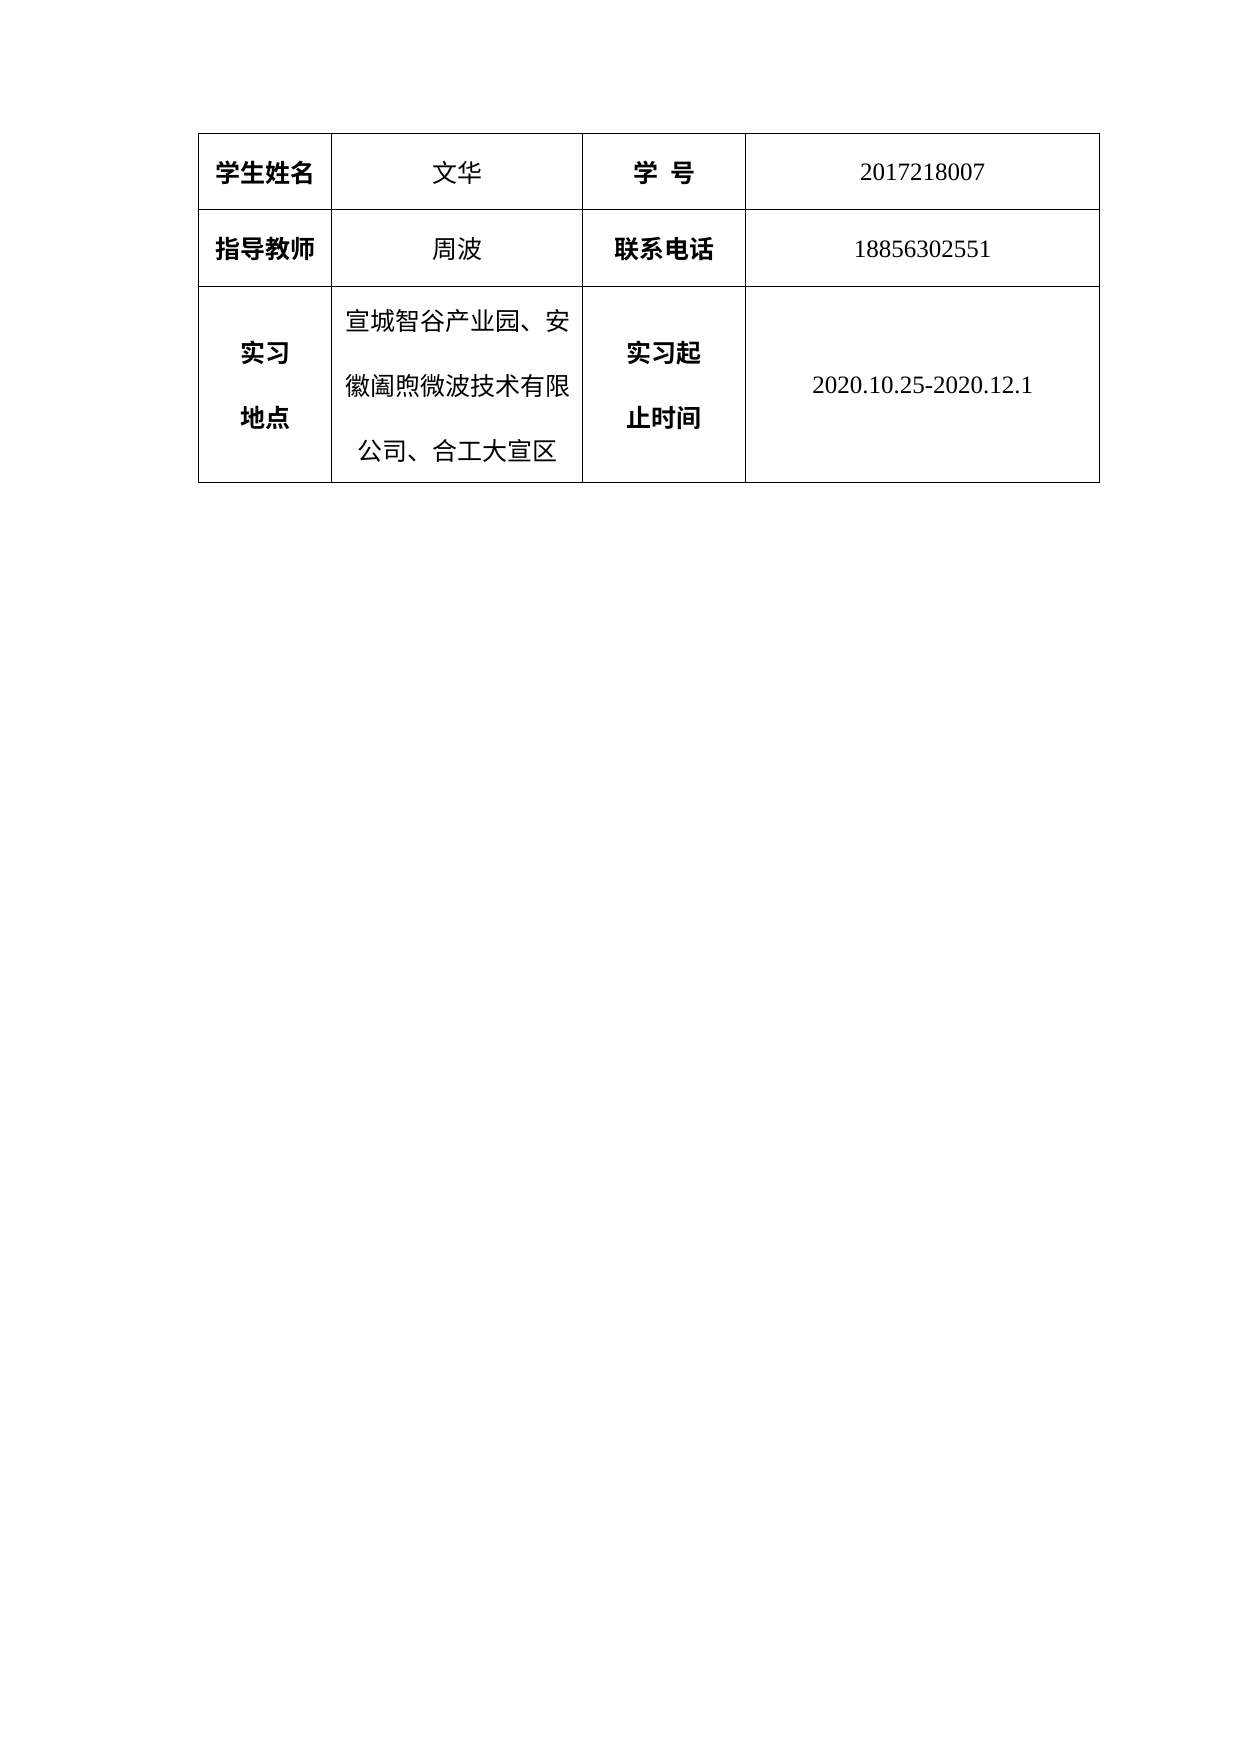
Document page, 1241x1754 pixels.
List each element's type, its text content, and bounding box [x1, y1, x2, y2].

table_cell 宣城智谷产业园、安徽阖煦微波技术有限公司、合工大宣区 [332, 287, 582, 482]
table_cell 实习 地点 [199, 287, 331, 482]
table_cell 指导教师 [199, 210, 331, 286]
table_cell 联系电话 [583, 210, 745, 286]
table_header 学生姓名 [199, 134, 331, 209]
table_header 2017218007 [746, 134, 1099, 209]
table_header 文华 [332, 134, 582, 209]
table_cell 实习起 止时间 [583, 287, 745, 482]
table_cell 2020.10.25-2020.12.1 [746, 287, 1099, 482]
table_cell 18856302551 [746, 210, 1099, 286]
table_cell 周波 [332, 210, 582, 286]
table_header 学 号 [583, 134, 745, 209]
